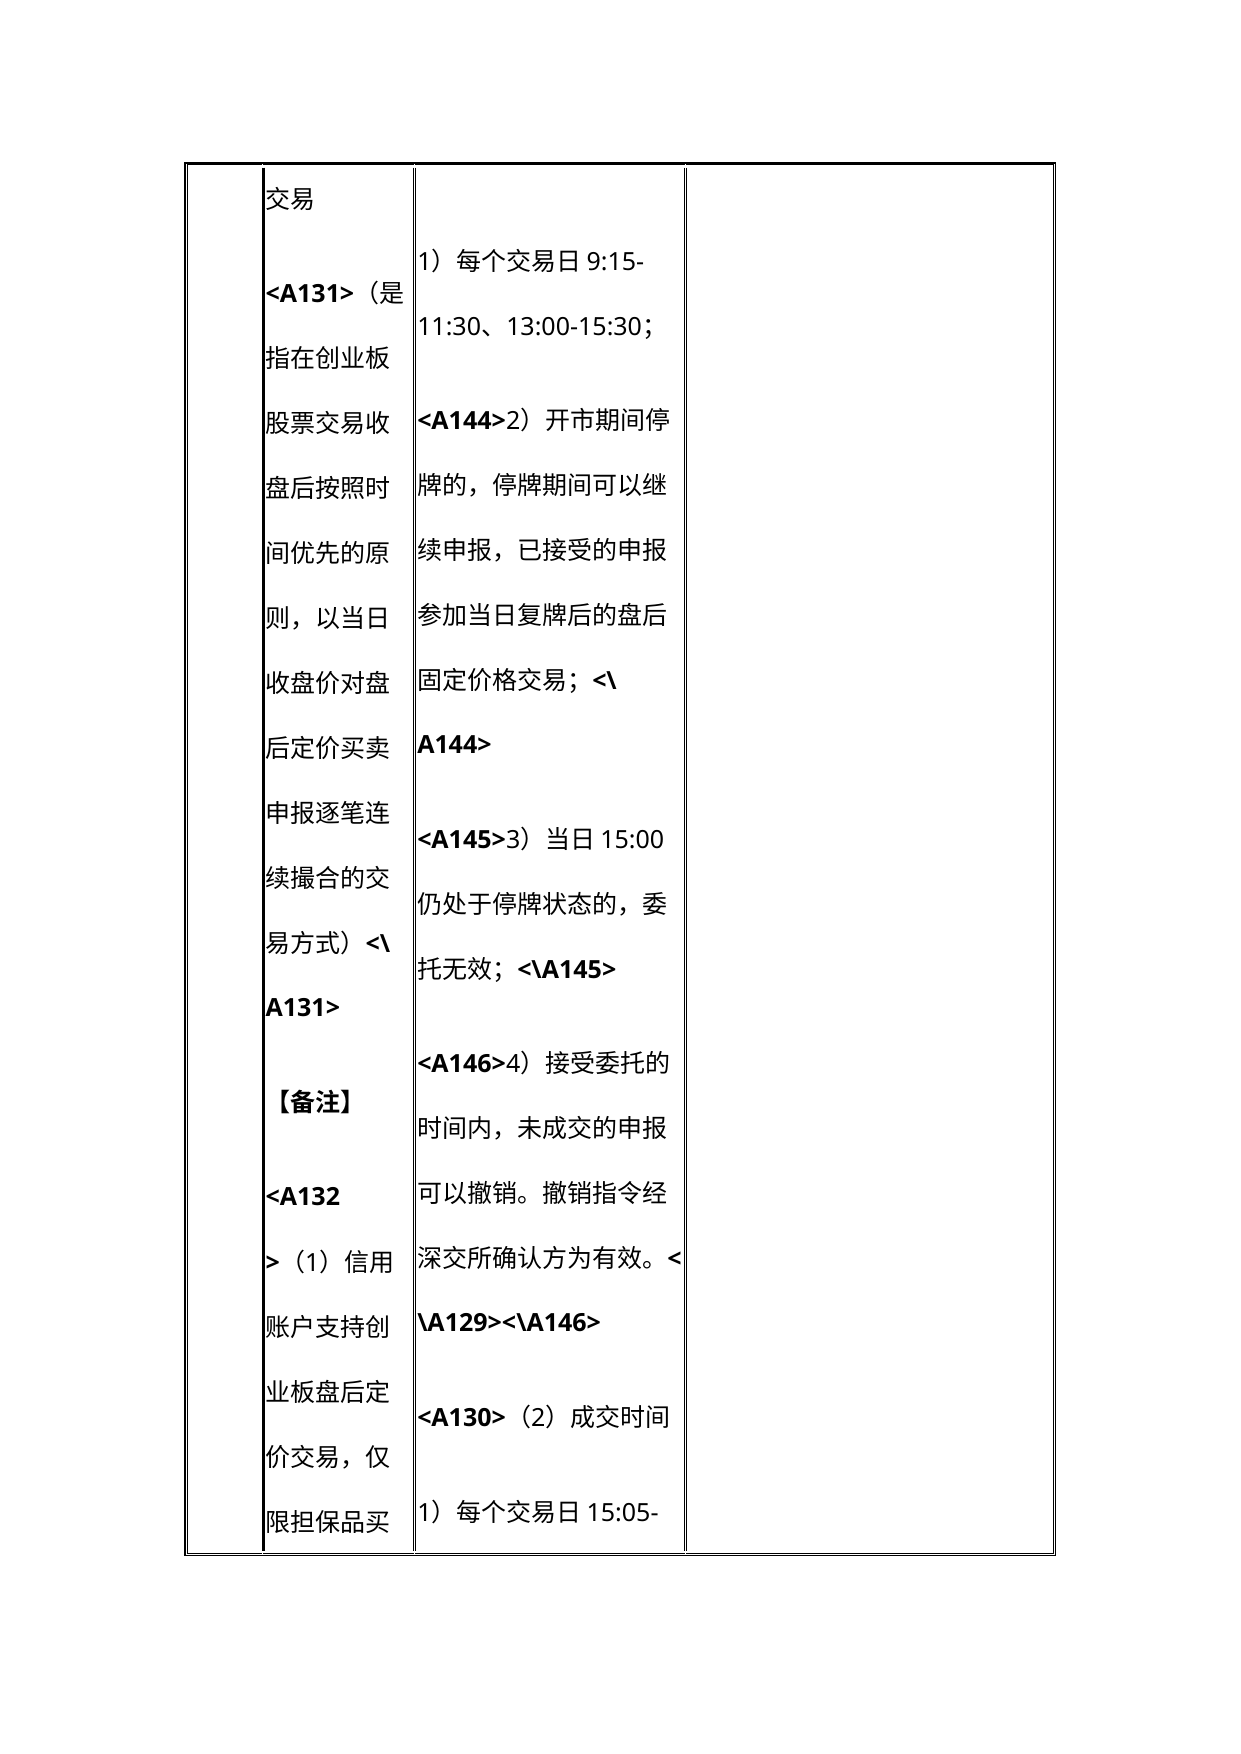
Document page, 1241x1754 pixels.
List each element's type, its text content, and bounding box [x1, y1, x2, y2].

table_cell 无 [686, 165, 1053, 1553]
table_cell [415, 165, 686, 1553]
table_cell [263, 165, 415, 1553]
